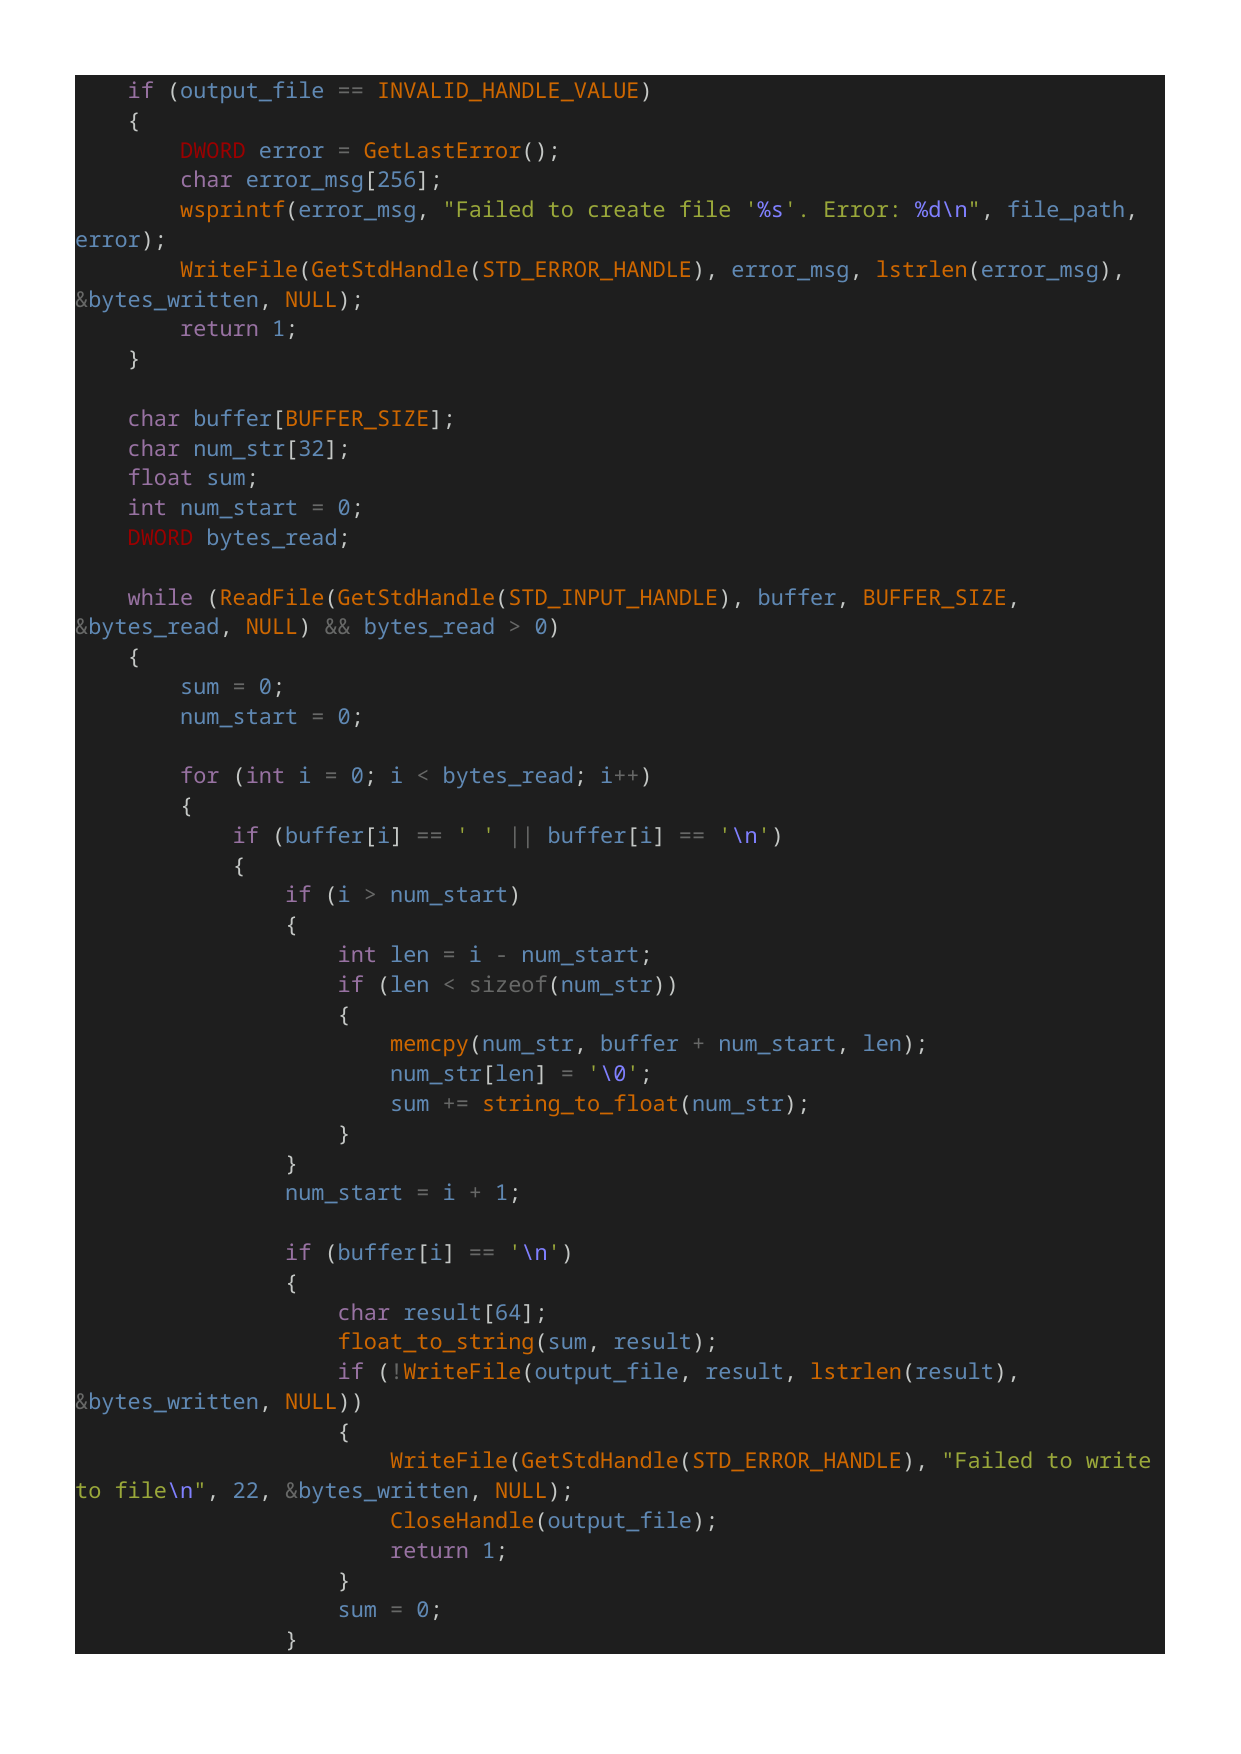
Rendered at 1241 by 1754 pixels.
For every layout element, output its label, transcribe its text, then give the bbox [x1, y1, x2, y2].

text float sum; [75, 462, 1165, 492]
text { [75, 790, 1165, 820]
text if (!WriteFile(output_file, result, lstrlen(result), &bytes_written, NULL)) [75, 1356, 1165, 1416]
text char result[64]; [75, 1296, 1165, 1326]
text } [75, 1624, 1165, 1654]
text int len = i - num_start; [75, 939, 1165, 969]
text if (output_file == INVALID_HANDLE_VALUE) [75, 75, 1165, 105]
text sum = 0; [75, 671, 1165, 701]
text char num_str[32]; [75, 432, 1165, 462]
text { [75, 1267, 1165, 1296]
text num_start = 0; [75, 701, 1165, 730]
text char error_msg[256]; [75, 164, 1165, 194]
text num_start = i + 1; [75, 1177, 1165, 1207]
text DWORD bytes_read; [75, 522, 1165, 552]
text while (ReadFile(GetStdHandle(STD_INPUT_HANDLE), buffer, BUFFER_SIZE, &bytes_read, NULL) && bytes_read > 0) [75, 581, 1165, 641]
text { [75, 998, 1165, 1028]
text } [75, 1564, 1165, 1594]
text memcpy(num_str, buffer + num_start, len); [75, 1028, 1165, 1058]
text if (i > num_start) [75, 879, 1165, 909]
text } [75, 343, 1165, 373]
text CloseHandle(output_file); [75, 1505, 1165, 1535]
text { [75, 909, 1165, 939]
text { [75, 641, 1165, 671]
text num_str[len] = '\0'; [75, 1058, 1165, 1088]
text WriteFile(GetStdHandle(STD_ERROR_HANDLE), "Failed to write to file\n", 22, &bytes_written, NULL); [75, 1445, 1165, 1505]
text { [75, 849, 1165, 879]
text } [75, 1147, 1165, 1177]
text if (len < sizeof(num_str)) [75, 969, 1165, 998]
text int num_start = 0; [75, 492, 1165, 522]
text sum = 0; [75, 1594, 1165, 1624]
text } [75, 1118, 1165, 1147]
text sum += string_to_float(num_str); [75, 1088, 1165, 1118]
text WriteFile(GetStdHandle(STD_ERROR_HANDLE), error_msg, lstrlen(error_msg), &bytes_written, NULL); [75, 254, 1165, 313]
text { [75, 105, 1165, 134]
text return 1; [75, 313, 1165, 343]
text { [75, 1416, 1165, 1445]
text if (buffer[i] == ' ' || buffer[i] == '\n') [75, 820, 1165, 849]
text char buffer[BUFFER_SIZE]; [75, 403, 1165, 432]
text wsprintf(error_msg, "Failed to create file '%s'. Error: %d\n", file_path, error); [75, 194, 1165, 254]
text for (int i = 0; i < bytes_read; i++) [75, 760, 1165, 790]
text DWORD error = GetLastError(); [75, 134, 1165, 164]
text float_to_string(sum, result); [75, 1326, 1165, 1356]
text return 1; [75, 1535, 1165, 1564]
text if (buffer[i] == '\n') [75, 1237, 1165, 1267]
